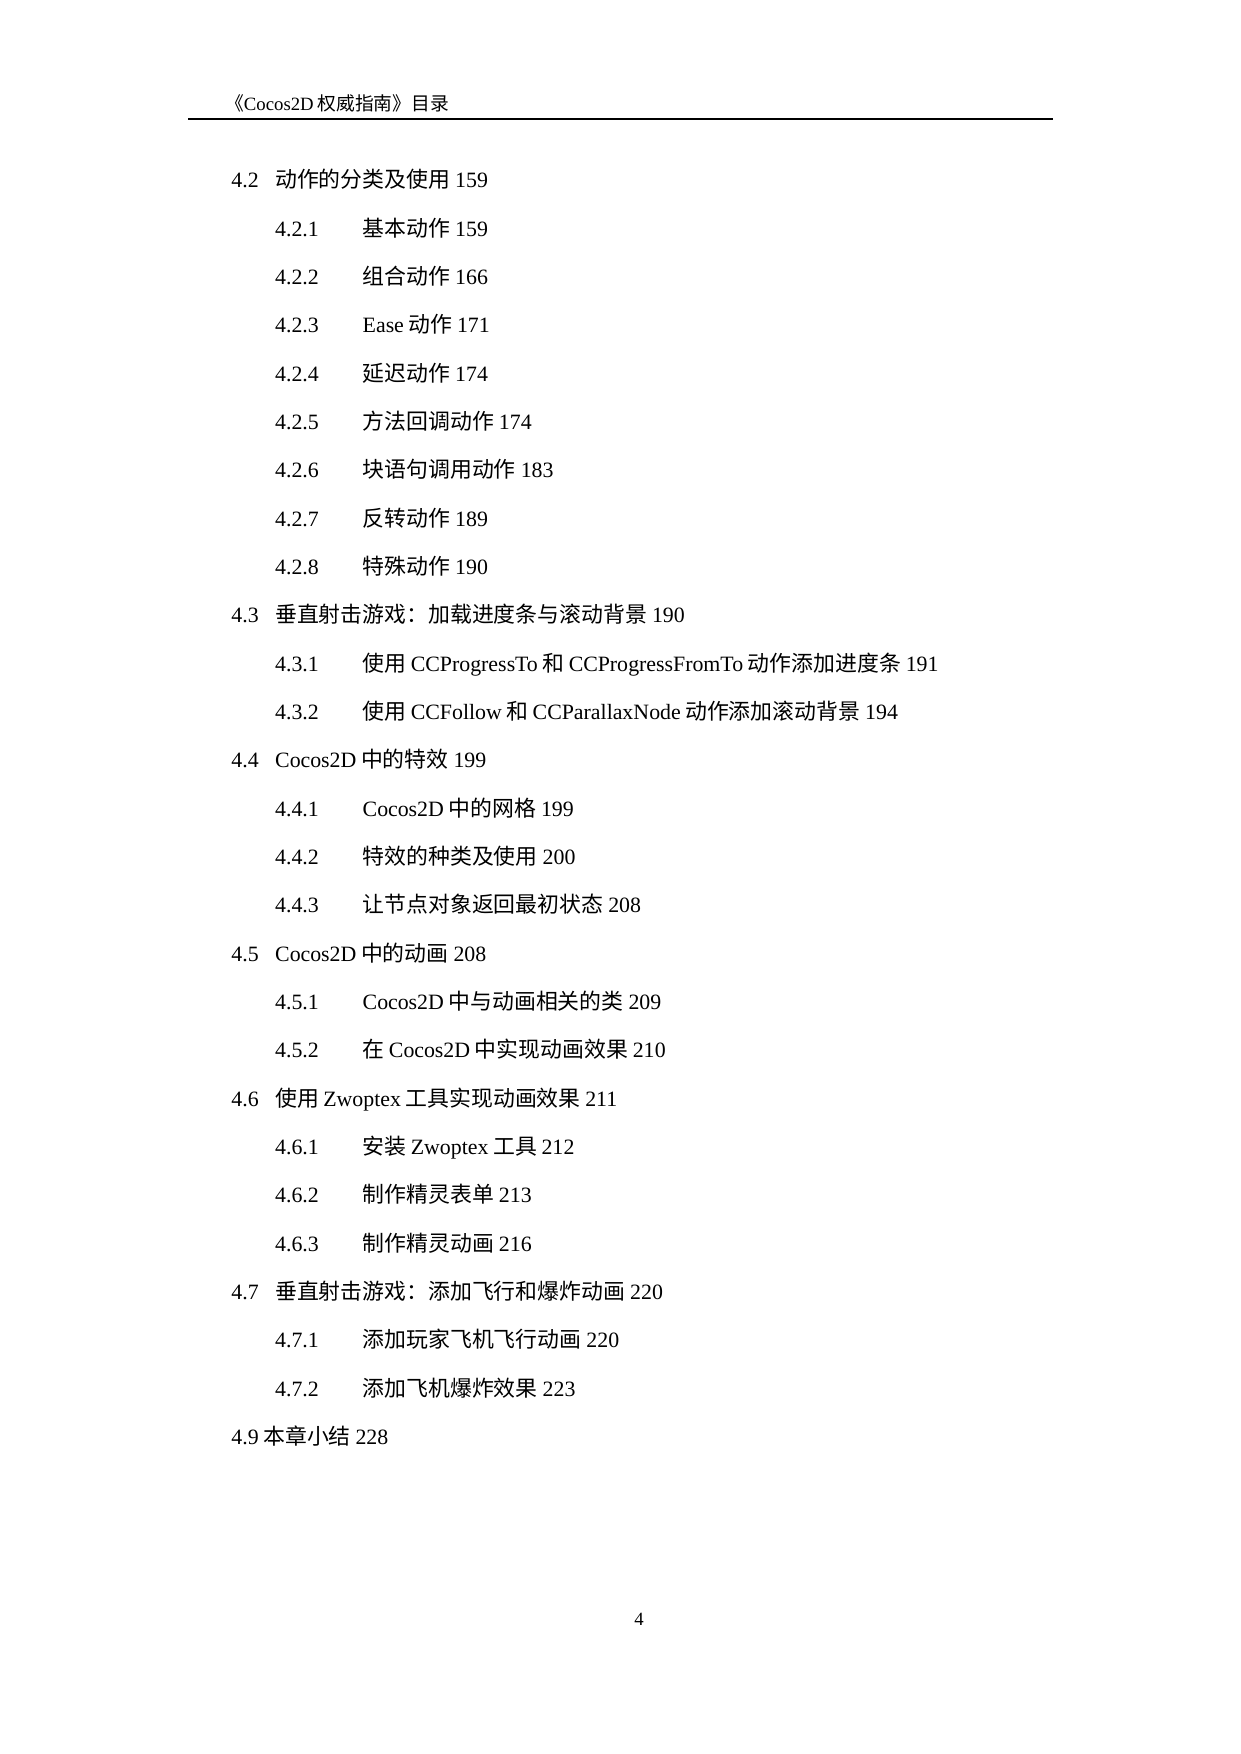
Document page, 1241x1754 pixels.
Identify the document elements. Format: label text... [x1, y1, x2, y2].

text 4.5.1 Cocos2D中与动画相关的类 209 [231, 984, 1053, 1016]
text 4.2.2 组合动作 166 [231, 259, 1053, 291]
text 4.2.6 块语句调用动作 183 [231, 452, 1053, 484]
text 4.4 Cocos2D中的特效 199 [187, 742, 1053, 774]
text 4.6 使用Zwoptex工具实现动画效果 211 [187, 1080, 1053, 1113]
text 4.5 Cocos2D中的动画 208 [187, 935, 1053, 968]
text 4.4.3 让节点对象返回最初状态 208 [231, 887, 1053, 919]
text 4.3 垂直射击游戏：加载进度条与滚动背景 190 [187, 597, 1053, 629]
text 4.7.1 添加玩家飞机飞行动画 220 [231, 1322, 1053, 1354]
text 4.4.1 Cocos2D中的网格 199 [231, 790, 1053, 823]
text 4.2.8 特殊动作 190 [231, 549, 1053, 581]
text 4.2.3 Ease动作 171 [231, 307, 1053, 339]
text 4.3.2 使用CCFollow和CCParallaxNode动作添加滚动背景 194 [231, 694, 1053, 726]
text 4.7.2 添加飞机爆炸效果 223 [231, 1370, 1053, 1403]
text 4.9本章小结 228 [187, 1419, 1053, 1451]
text 4.3.1 使用CCProgressTo和CCProgressFromTo动作添加进度条 191 [231, 645, 1053, 678]
text 4.2 动作的分类及使用 159 [187, 162, 1053, 194]
text 4.6.3 制作精灵动画 216 [231, 1225, 1053, 1258]
text 4.2.5 方法回调动作 174 [231, 404, 1053, 436]
text 4.2.4 延迟动作 174 [231, 355, 1053, 388]
text 4.2.1 基本动作 159 [231, 210, 1053, 243]
text 4.4.2 特效的种类及使用 200 [231, 839, 1053, 871]
text 4.2.7 反转动作 189 [231, 500, 1053, 533]
text 4.7 垂直射击游戏：添加飞行和爆炸动画 220 [187, 1274, 1053, 1306]
text 4.6.1 安装Zwoptex工具 212 [231, 1129, 1053, 1161]
text 4.6.2 制作精灵表单 213 [231, 1177, 1053, 1209]
text 4.5.2 在Cocos2D中实现动画效果 210 [231, 1032, 1053, 1064]
